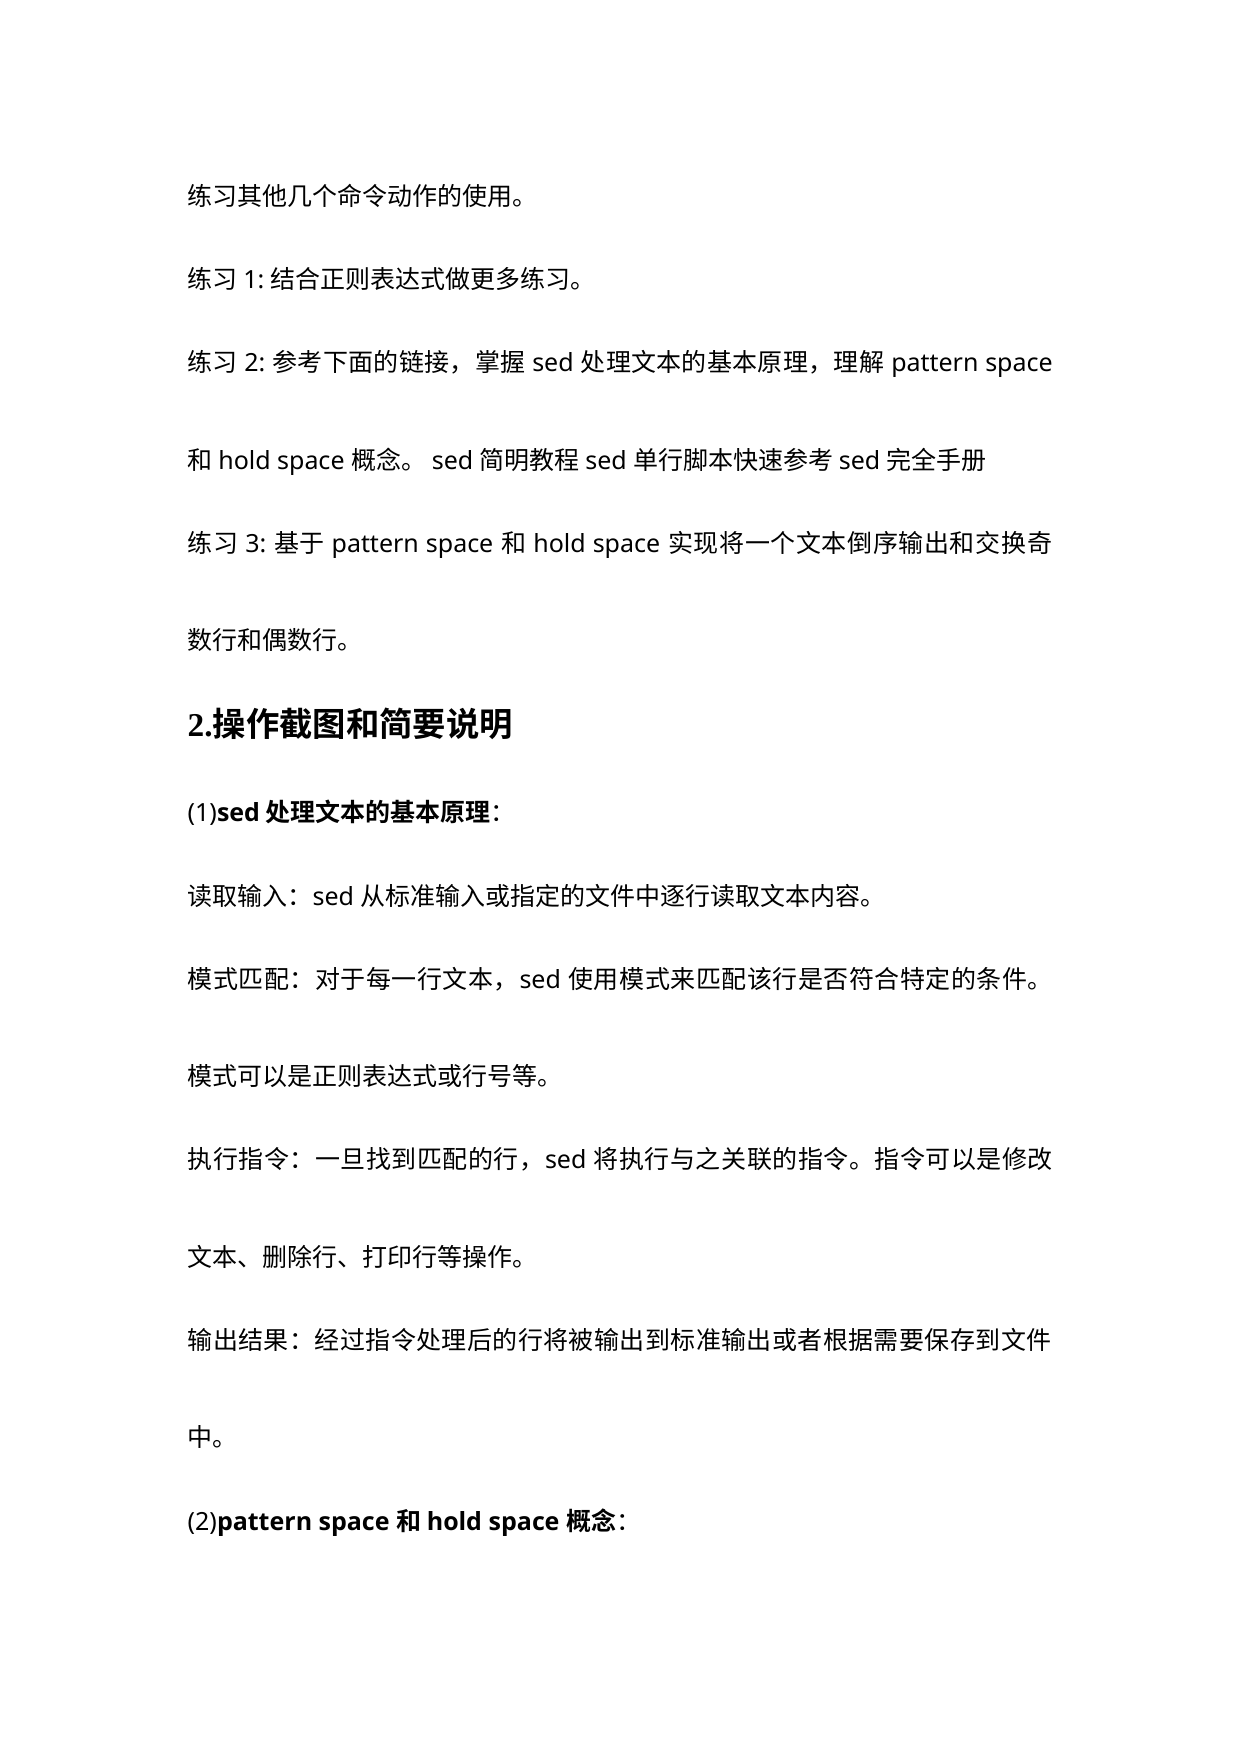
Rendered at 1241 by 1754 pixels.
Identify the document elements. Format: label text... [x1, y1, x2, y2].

list 练习 3: 基于 pattern space 和 hold space 实现将一个文本倒序输出和交换奇数行和偶数行。 [187, 509, 1053, 671]
list 练习 1: 结合正则表达式做更多练习。 [187, 245, 1053, 310]
text 2.操作截图和简要说明 [187, 689, 1053, 754]
list 输出结果：经过指令处理后的行将被输出到标准输出或者根据需要保存到文件中。 [187, 1306, 1053, 1468]
list 执行指令：一旦找到匹配的行，sed 将执行与之关联的指令。指令可以是修改文本、删除行、打印行等操作。 [187, 1125, 1053, 1288]
list (1)sed处理文本的基本原理： [187, 778, 1053, 843]
list 模式匹配：对于每一行文本，sed 使用模式来匹配该行是否符合特定的条件。模式可以是正则表达式或行号等。 [187, 945, 1053, 1107]
list 练习 2: 参考下面的链接，掌握 sed 处理文本的基本原理，理解 pattern space 和 hold space 概念。 sed 简明教程 sed 单行脚本快速参考 sed 完全手册 [187, 328, 1053, 491]
list 读取输入：sed 从标准输入或指定的文件中逐行读取文本内容。 [187, 862, 1053, 927]
list (2)pattern space 和 hold space 概念： [187, 1487, 1053, 1552]
list 练习其他几个命令动作的使用。 [187, 162, 1053, 227]
